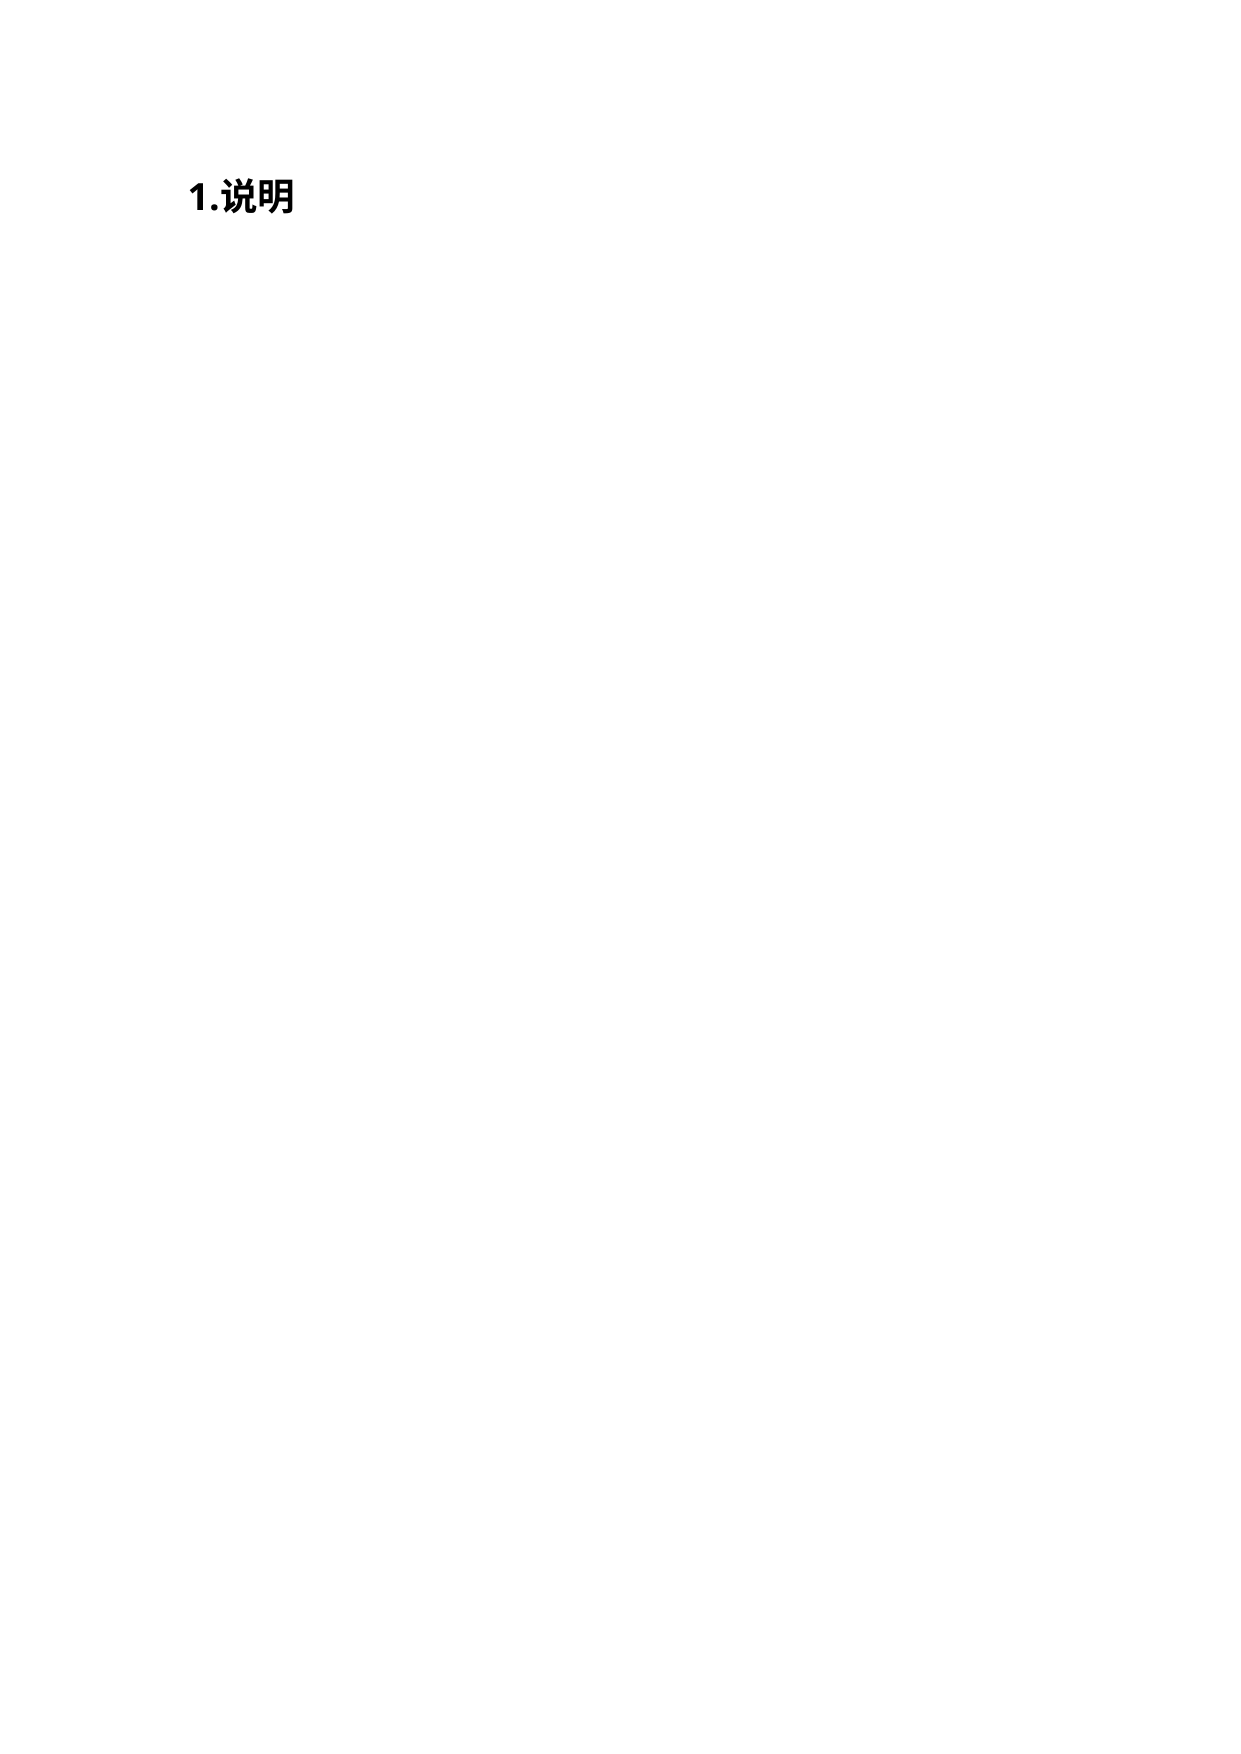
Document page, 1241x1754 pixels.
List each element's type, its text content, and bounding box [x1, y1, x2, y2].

subtitle 说明 [187, 162, 1053, 227]
